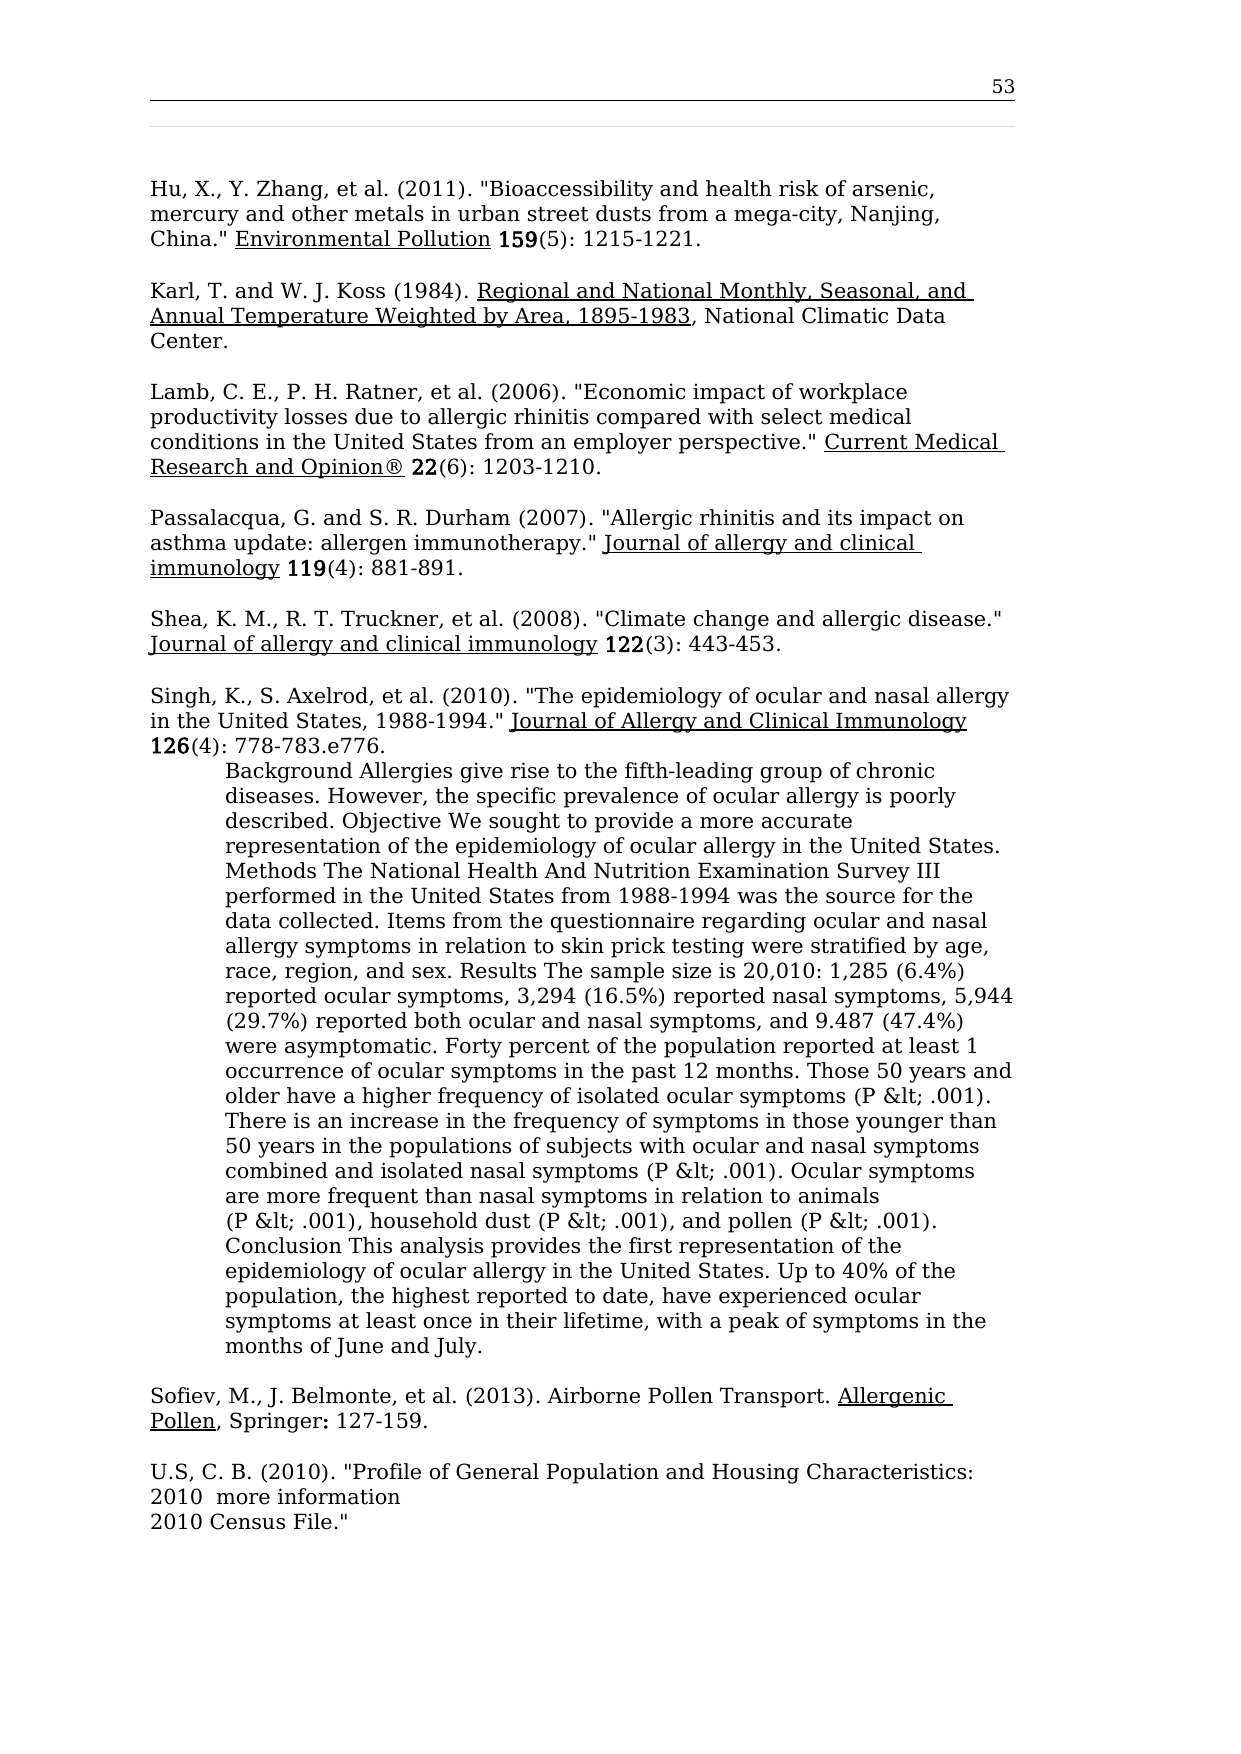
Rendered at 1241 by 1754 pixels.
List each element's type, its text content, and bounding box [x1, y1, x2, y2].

text Passalacqua, G. and S. R. Durham (2007). "Allergic rhinitis and its impact on asthma update: allergen immunotherapy." Journal of allergy and clinical immunology 119(4): 881-891. [150, 505, 1015, 580]
text Karl, T. and W. J. Koss (1984). Regional and National Monthly, Seasonal, and Annual Temperature Weighted by Area, 1895-1983, National Climatic Data Center. [150, 277, 1015, 352]
text U.S, C. B. (2010). "Profile of General Population and Housing Characteristics: 2010 more information [150, 1459, 1015, 1509]
text Hu, X., Y. Zhang, et al. (2011). "Bioaccessibility and health risk of arsenic, mercury and other metals in urban street dusts from a mega-city, Nanjing, China." Environmental Pollution 159(5): 1215-1221. [150, 176, 1015, 251]
text Lamb, C. E., P. H. Ratner, et al. (2006). "Economic impact of workplace productivity losses due to allergic rhinitis compared with select medical conditions in the United States from an employer perspective." Current Medical Research and Opinion® 22(6): 1203-1210. [150, 379, 1015, 479]
text Shea, K. M., R. T. Truckner, et al. (2008). "Climate change and allergic disease." Journal of allergy and clinical immunology 122(3): 443-453. [150, 606, 1015, 656]
text 2010 Census File." [150, 1509, 1015, 1534]
text Background Allergies give rise to the fifth-leading group of chronic diseases. However, the specific prevalence of ocular allergy is poorly described. Objective We sought to provide a more accurate representation of the epidemiology of ocular allergy in the United States. Methods The National Health And Nutrition Examination Survey III performed in the United States from 1988-1994 was the source for the data collected. Items from the questionnaire regarding ocular and nasal allergy symptoms in relation to skin prick testing were stratified by age, race, region, and sex. Results The sample size is 20,010: 1,285 (6.4%) reported ocular symptoms, 3,294 (16.5%) reported nasal symptoms, 5,944 (29.7%) reported both ocular and nasal symptoms, and 9.487 (47.4%) were asymptomatic. Forty percent of the population reported at least 1 occurrence of ocular symptoms in the past 12 months. Those 50 years and older have a higher frequency of isolated ocular symptoms (P &lt; .001). There is an increase in the frequency of symptoms in those younger than 50 years in the populations of subjects with ocular and nasal symptoms combined and isolated nasal symptoms (P &lt; .001). Ocular symptoms are more frequent than nasal symptoms in relation to animals (P &lt; .001), household dust (P &lt; .001), and pollen (P &lt; .001). Conclusion This analysis provides the first representation of the epidemiology of ocular allergy in the United States. Up to 40% of the population, the highest reported to date, have experienced ocular symptoms at least once in their lifetime, with a peak of symptoms in the months of June and July. [150, 757, 1015, 1357]
text Sofiev, M., J. Belmonte, et al. (2013). Airborne Pollen Transport. Allergenic Pollen, Springer: 127-159. [150, 1382, 1015, 1432]
text Singh, K., S. Axelrod, et al. (2010). "The epidemiology of ocular and nasal allergy in the United States, 1988-1994." Journal of Allergy and Clinical Immunology 126(4): 778-783.e776. [150, 682, 1015, 757]
